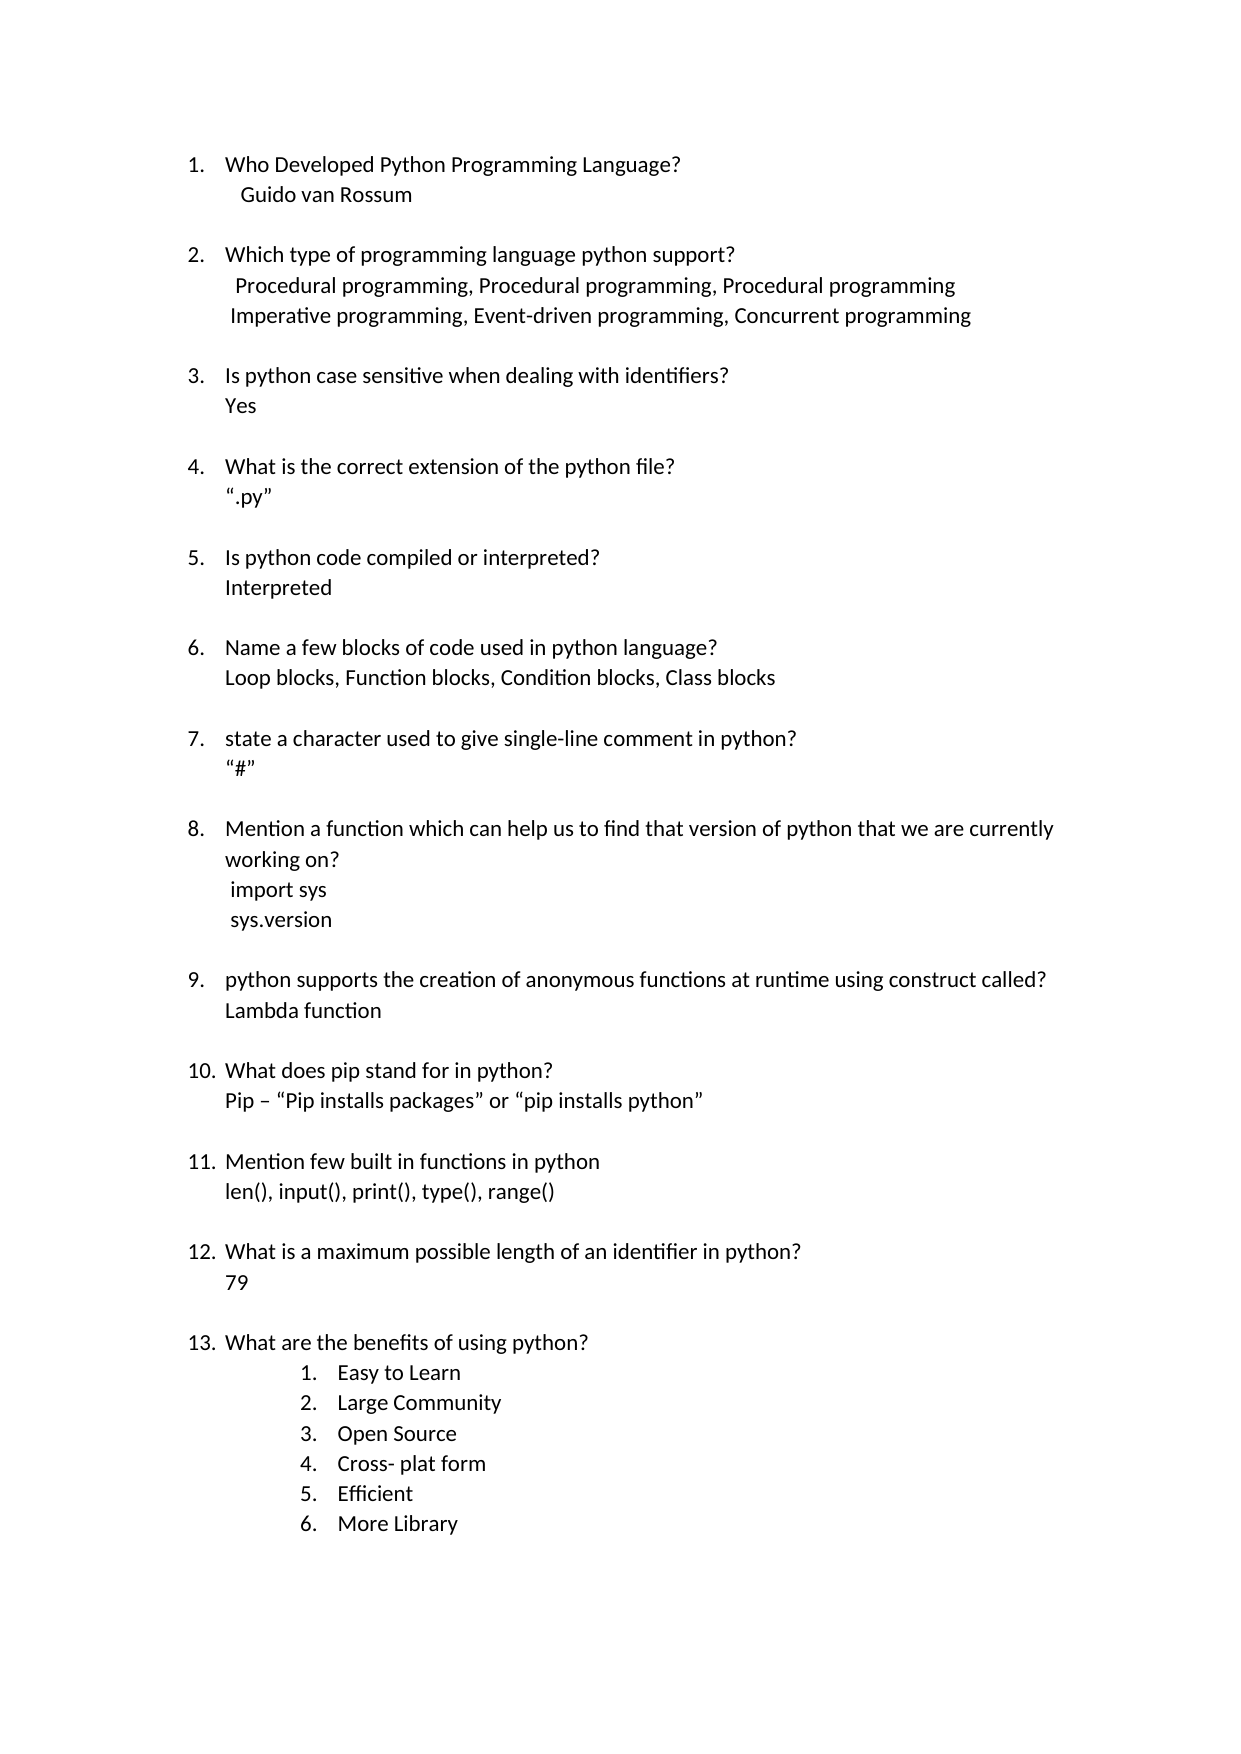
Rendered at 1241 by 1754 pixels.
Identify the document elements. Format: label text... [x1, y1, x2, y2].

list sys.version [225, 905, 1090, 933]
list Cross- plat form [300, 1449, 1090, 1477]
list What is a maximum possible length of an identifier in python? [187, 1237, 1090, 1266]
list Guido van Rossum [225, 180, 1090, 208]
list “#” [225, 754, 1090, 782]
list Mention a function which can help us to find that version of python that we are currently working on? [187, 814, 1090, 873]
list 79 [225, 1268, 1090, 1296]
list Pip – “Pip installs packages” or “pip installs python” [225, 1086, 1090, 1114]
list len(), input(), print(), type(), range() [225, 1177, 1090, 1205]
list Interpreted [225, 573, 1090, 601]
list What does pip stand for in python? [187, 1056, 1090, 1084]
list Yes [225, 392, 1090, 420]
list Is python code compiled or interpreted? [187, 543, 1090, 571]
list Lambda function [225, 996, 1090, 1024]
list Large Community [300, 1388, 1090, 1417]
list state a character used to give single-line comment in python? [187, 724, 1090, 752]
list Mention few built in functions in python [187, 1147, 1090, 1175]
list “.py” [225, 482, 1090, 510]
list Efficient [300, 1479, 1090, 1507]
list What are the benefits of using python? [187, 1328, 1090, 1356]
list Which type of programming language python support? [187, 241, 1090, 269]
list Who Developed Python Programming Language? [187, 150, 1090, 178]
list Loop blocks, Function blocks, Condition blocks, Class blocks [225, 663, 1090, 692]
list Imperative programming, Event-driven programming, Concurrent programming [225, 301, 1090, 329]
list Easy to Learn [300, 1358, 1090, 1386]
list Procedural programming, Procedural programming, Procedural programming [225, 271, 1090, 299]
list What is the correct extension of the python file? [187, 452, 1090, 480]
list python supports the creation of anonymous functions at runtime using construct called? [187, 966, 1090, 994]
list More Library [300, 1509, 1090, 1537]
list import sys [225, 875, 1090, 903]
list Open Source [300, 1419, 1090, 1447]
list Name a few blocks of code used in python language? [187, 633, 1090, 661]
list Is python case sensitive when dealing with identifiers? [187, 361, 1090, 389]
